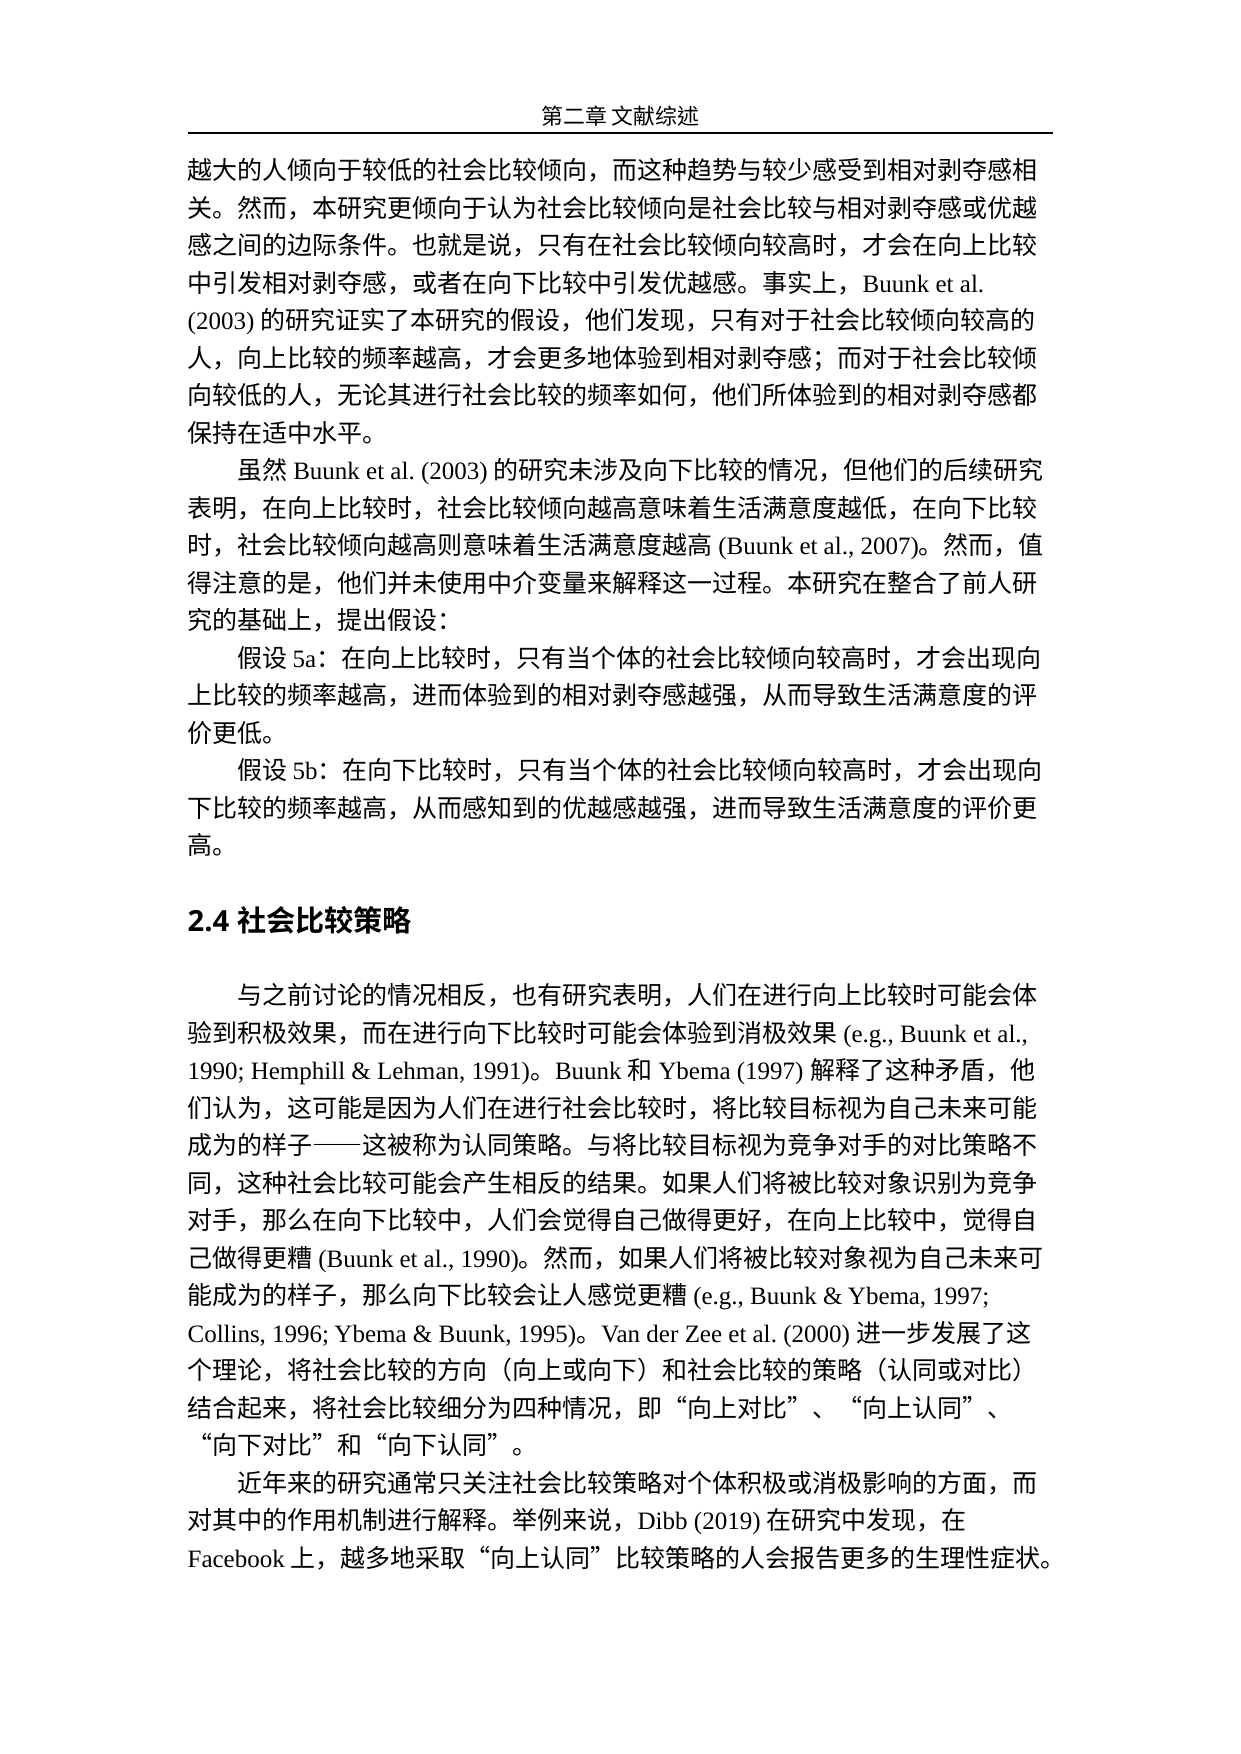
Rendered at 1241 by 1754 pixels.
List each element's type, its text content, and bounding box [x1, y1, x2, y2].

text 假设5a：在向上比较时，只有当个体的社会比较倾向较高时，才会出现向上比较的频率越高，进而体验到的相对剥夺感越强，从而导致生活满意度的评价更低。 [187, 637, 1053, 750]
text 与之前讨论的情况相反，也有研究表明，人们在进行向上比较时可能会体验到积极效果，而在进行向下比较时可能会体验到消极效果 (e.g., Buunk et al., 1990; Hemphill & Lehman, 1991)。Buunk 和 Ybema (1997) 解释了这种矛盾，他们认为，这可能是因为人们在进行社会比较时，将比较目标视为自己未来可能成为的样子——这被称为认同策略。与将比较目标视为竞争对手的对比策略不同，这种社会比较可能会产生相反的结果。如果人们将被比较对象识别为竞争对手，那么在向下比较中，人们会觉得自己做得更好，在向上比较中，觉得自己做得更糟 (Buunk et al., 1990)。然而，如果人们将被比较对象视为自己未来可能成为的样子，那么向下比较会让人感觉更糟 (e.g., Buunk & Ybema, 1997; Collins, 1996; Ybema & Buunk, 1995)。Van der Zee et al. (2000) 进一步发展了这个理论，将社会比较的方向（向上或向下）和社会比较的策略（认同或对比）结合起来，将社会比较细分为四种情况，即“向上对比”、“向上认同”、“向下对比”和“向下认同”。 [187, 975, 1053, 1462]
text 假设5b：在向下比较时，只有当个体的社会比较倾向较高时，才会出现向下比较的频率越高，从而感知到的优越感越强，进而导致生活满意度的评价更高。 [187, 750, 1053, 862]
subtitle 2.4 社会比较策略 [187, 881, 1053, 956]
text 虽然 Buunk et al. (2003) 的研究未涉及向下比较的情况，但他们的后续研究表明，在向上比较时，社会比较倾向越高意味着生活满意度越低，在向下比较时，社会比较倾向越高则意味着生活满意度越高 (Buunk et al., 2007)。然而，值得注意的是，他们并未使用中介变量来解释这一过程。本研究在整合了前人研究的基础上，提出假设： [187, 450, 1053, 637]
